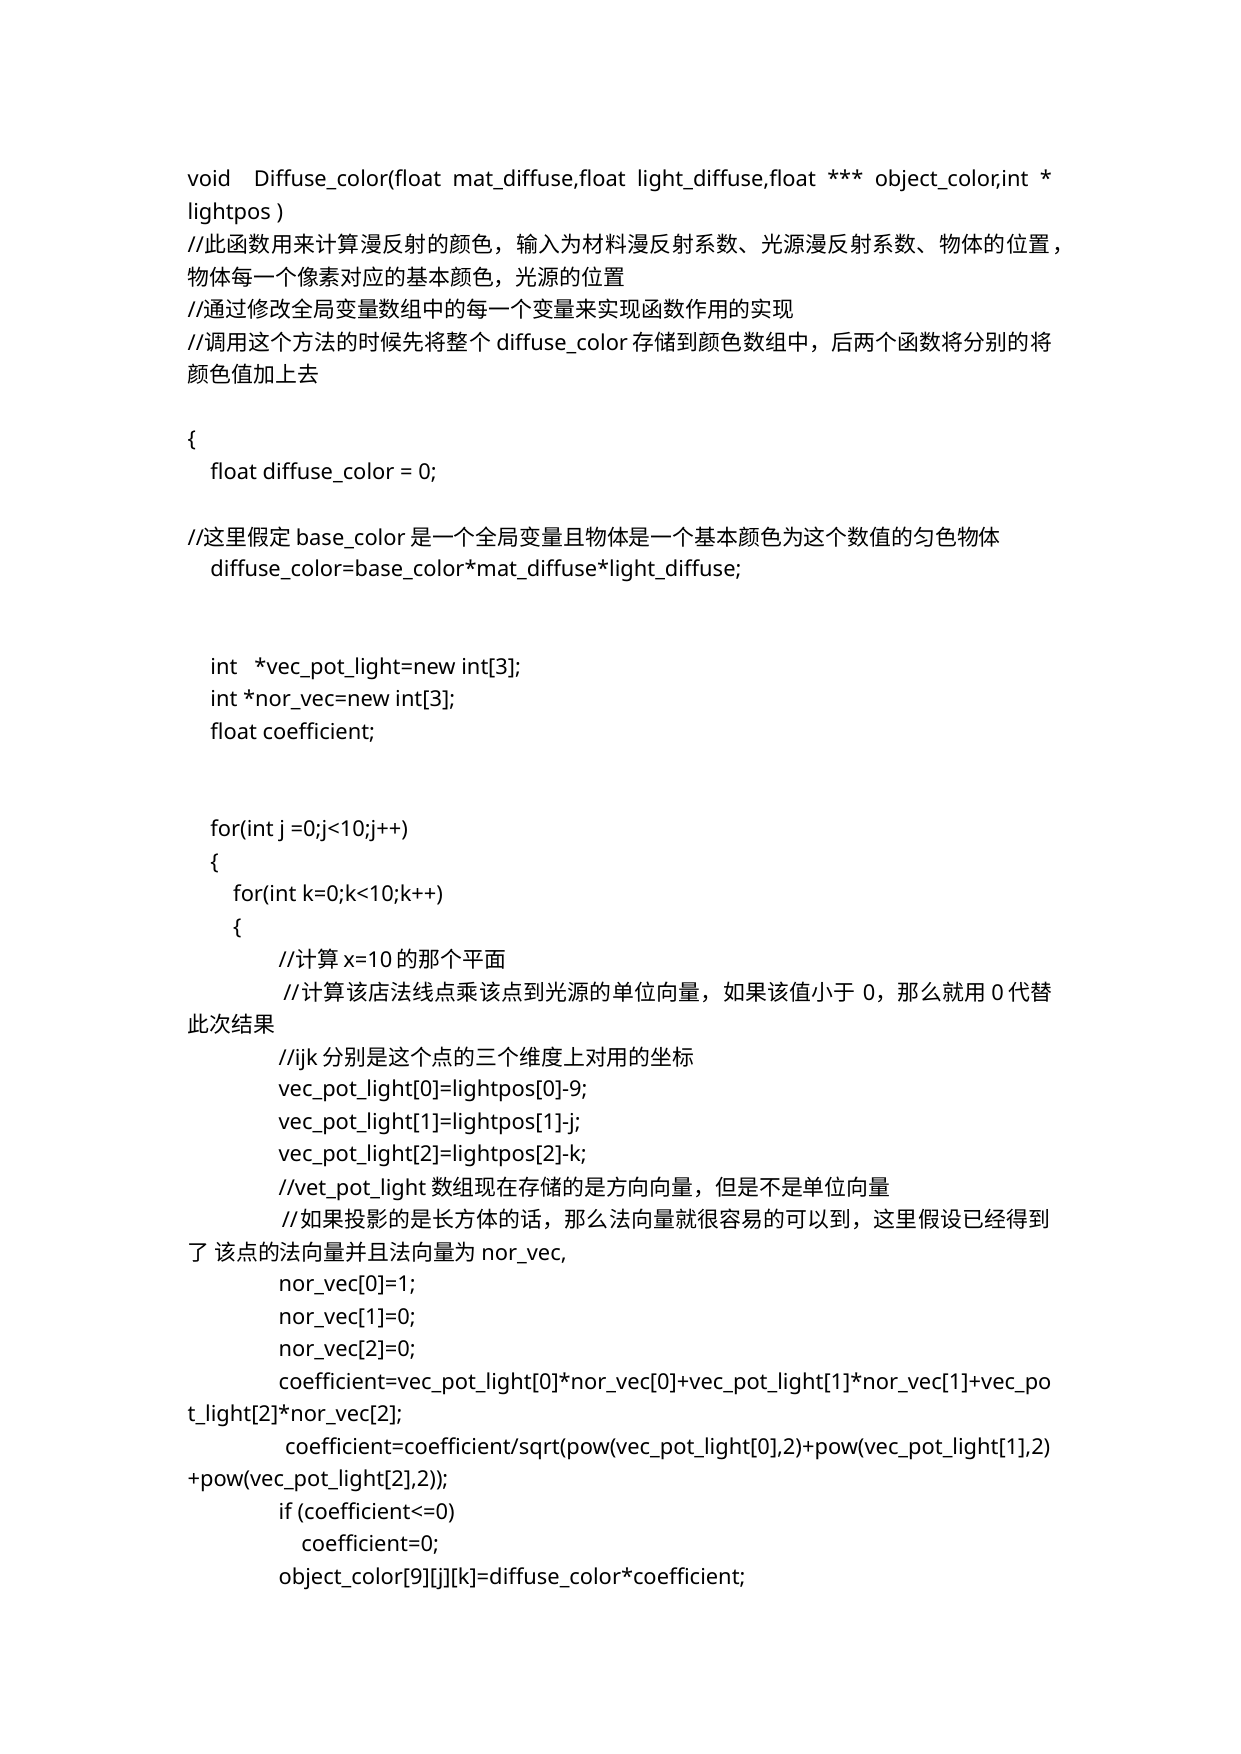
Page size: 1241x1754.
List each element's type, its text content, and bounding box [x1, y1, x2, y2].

text { [187, 909, 1053, 942]
text //vet_pot_light数组现在存储的是方向向量，但是不是单位向量 [187, 1169, 1053, 1202]
text { [187, 844, 1053, 877]
text void Diffuse_color(float mat_diffuse,float light_diffuse,float *** object_color,int * lightpos ) [187, 162, 1053, 227]
text for(int j =0;j<10;j++) [187, 812, 1053, 844]
text //计算x=10的那个平面 [187, 942, 1053, 974]
text diffuse_color=base_color*mat_diffuse*light_diffuse; [187, 552, 1053, 584]
text //此函数用来计算漫反射的颜色，输入为材料漫反射系数、光源漫反射系数、物体的位置，物体每一个像素对应的基本颜色，光源的位置 [187, 227, 1053, 292]
text nor_vec[0]=1; [187, 1267, 1053, 1299]
text //如果投影的是长方体的话，那么法向量就很容易的可以到，这里假设已经得到了 该点的法向量并且法向量为nor_vec, [187, 1202, 1053, 1267]
text coefficient=coefficient/sqrt(pow(vec_pot_light[0],2)+pow(vec_pot_light[1],2)+pow(vec_pot_light[2],2)); [187, 1429, 1053, 1494]
text for(int k=0;k<10;k++) [187, 877, 1053, 909]
text //这里假定base_color是一个全局变量且物体是一个基本颜色为这个数值的匀色物体 [187, 519, 1053, 552]
text nor_vec[2]=0; [187, 1332, 1053, 1364]
text vec_pot_light[0]=lightpos[0]-9; [187, 1072, 1053, 1104]
text object_color[9][j][k]=diffuse_color*coefficient; [187, 1559, 1053, 1592]
text float diffuse_color = 0; [187, 454, 1053, 487]
text vec_pot_light[2]=lightpos[2]-k; [187, 1137, 1053, 1169]
text //ijk分别是这个点的三个维度上对用的坐标 [187, 1039, 1053, 1072]
text //通过修改全局变量数组中的每一个变量来实现函数作用的实现 [187, 292, 1053, 324]
text nor_vec[1]=0; [187, 1299, 1053, 1332]
text coefficient=vec_pot_light[0]*nor_vec[0]+vec_pot_light[1]*nor_vec[1]+vec_pot_light[2]*nor_vec[2]; [187, 1364, 1053, 1429]
text float coefficient; [187, 714, 1053, 747]
text int *nor_vec=new int[3]; [187, 682, 1053, 714]
text int *vec_pot_light=new int[3]; [187, 649, 1053, 682]
text if (coefficient<=0) [187, 1494, 1053, 1527]
text //调用这个方法的时候先将整个diffuse_color存储到颜色数组中，后两个函数将分别的将颜色值加上去 [187, 324, 1053, 389]
text coefficient=0; [187, 1527, 1053, 1559]
text vec_pot_light[1]=lightpos[1]-j; [187, 1104, 1053, 1137]
text //计算该店法线点乘该点到光源的单位向量，如果该值小于0，那么就用0代替此次结果 [187, 974, 1053, 1039]
text { [187, 422, 1053, 454]
